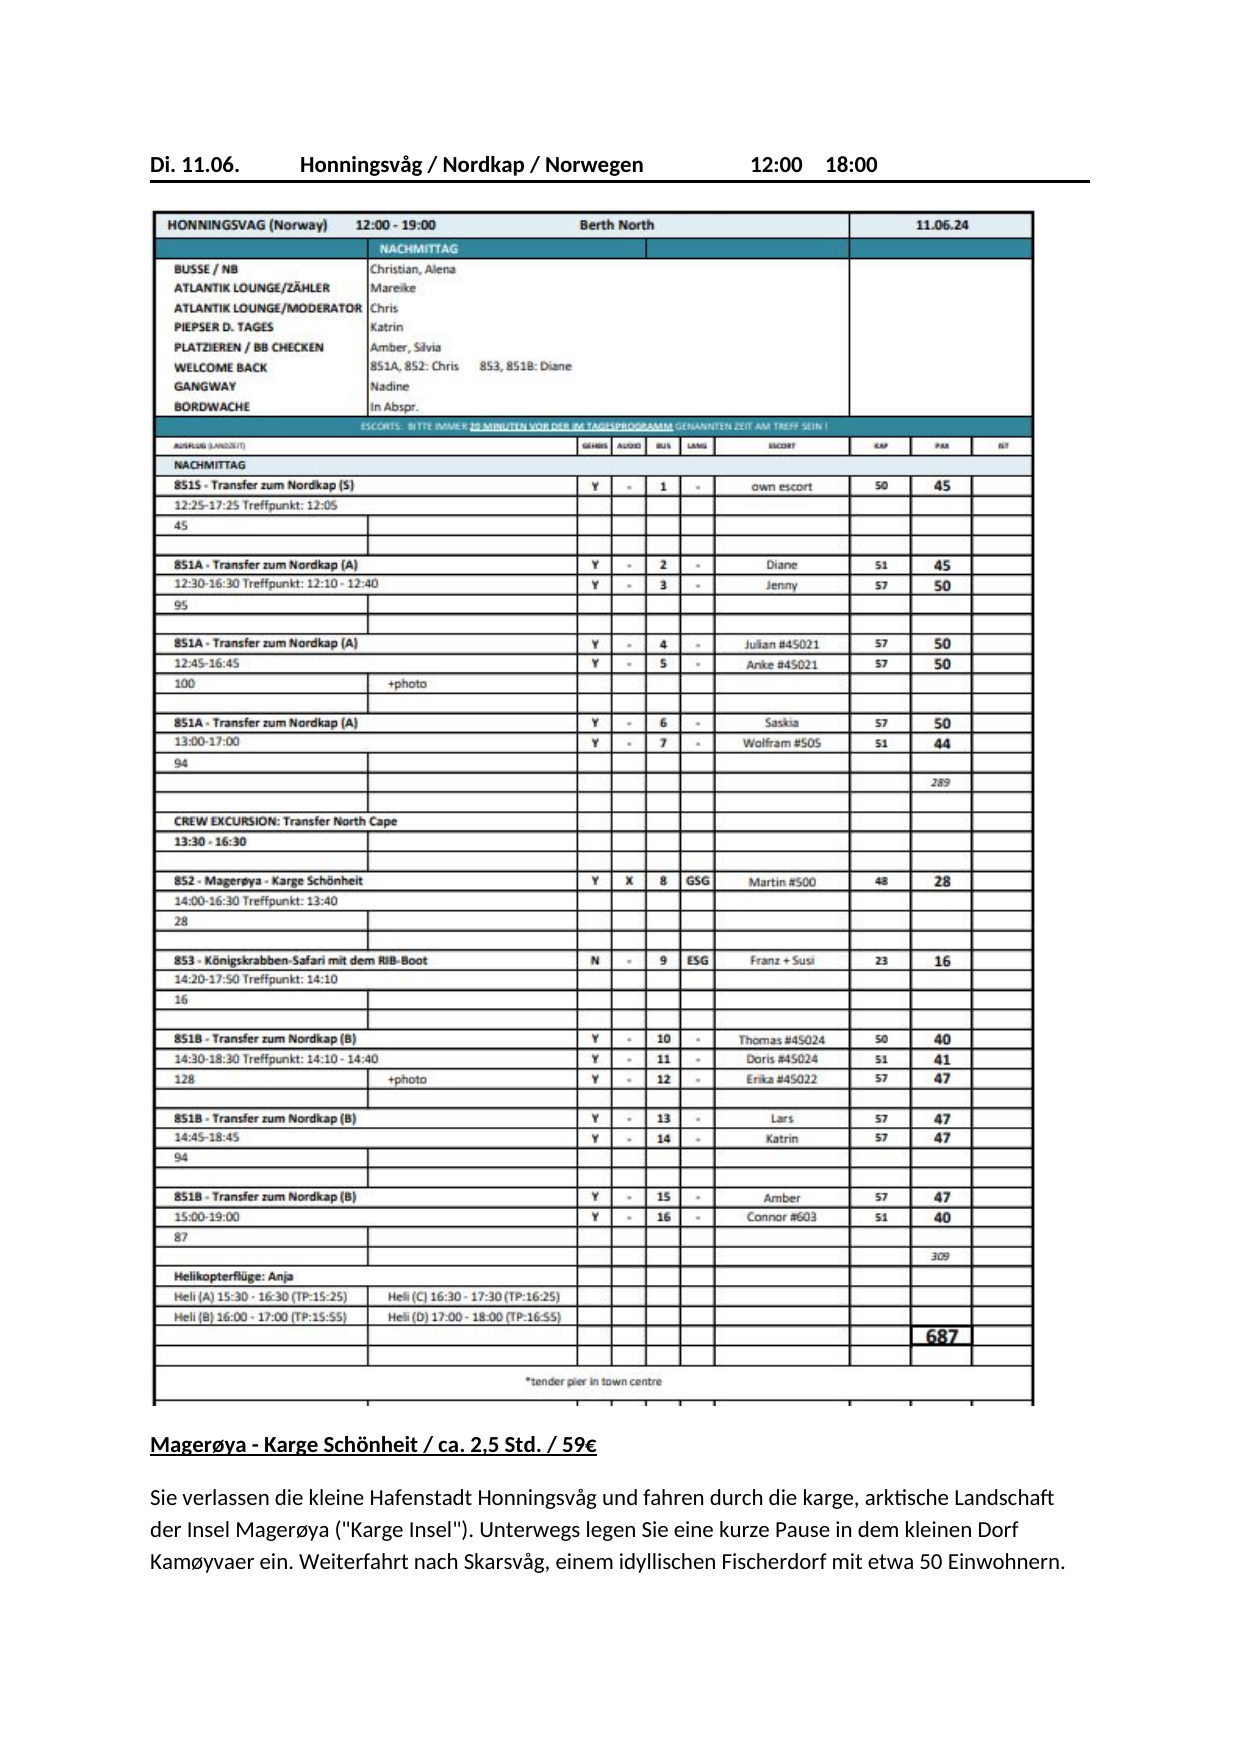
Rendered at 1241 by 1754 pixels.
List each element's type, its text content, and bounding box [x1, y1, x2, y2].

text Di. 11.06. Honningsvåg / Nordkap / Norwegen 12:00 18:00 [150, 150, 1090, 180]
picture [150, 208, 1035, 1406]
text Magerøya - Karge Schönheit / ca. 2,5 Std. / 59€ [150, 1430, 1090, 1458]
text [150, 1483, 1090, 1576]
